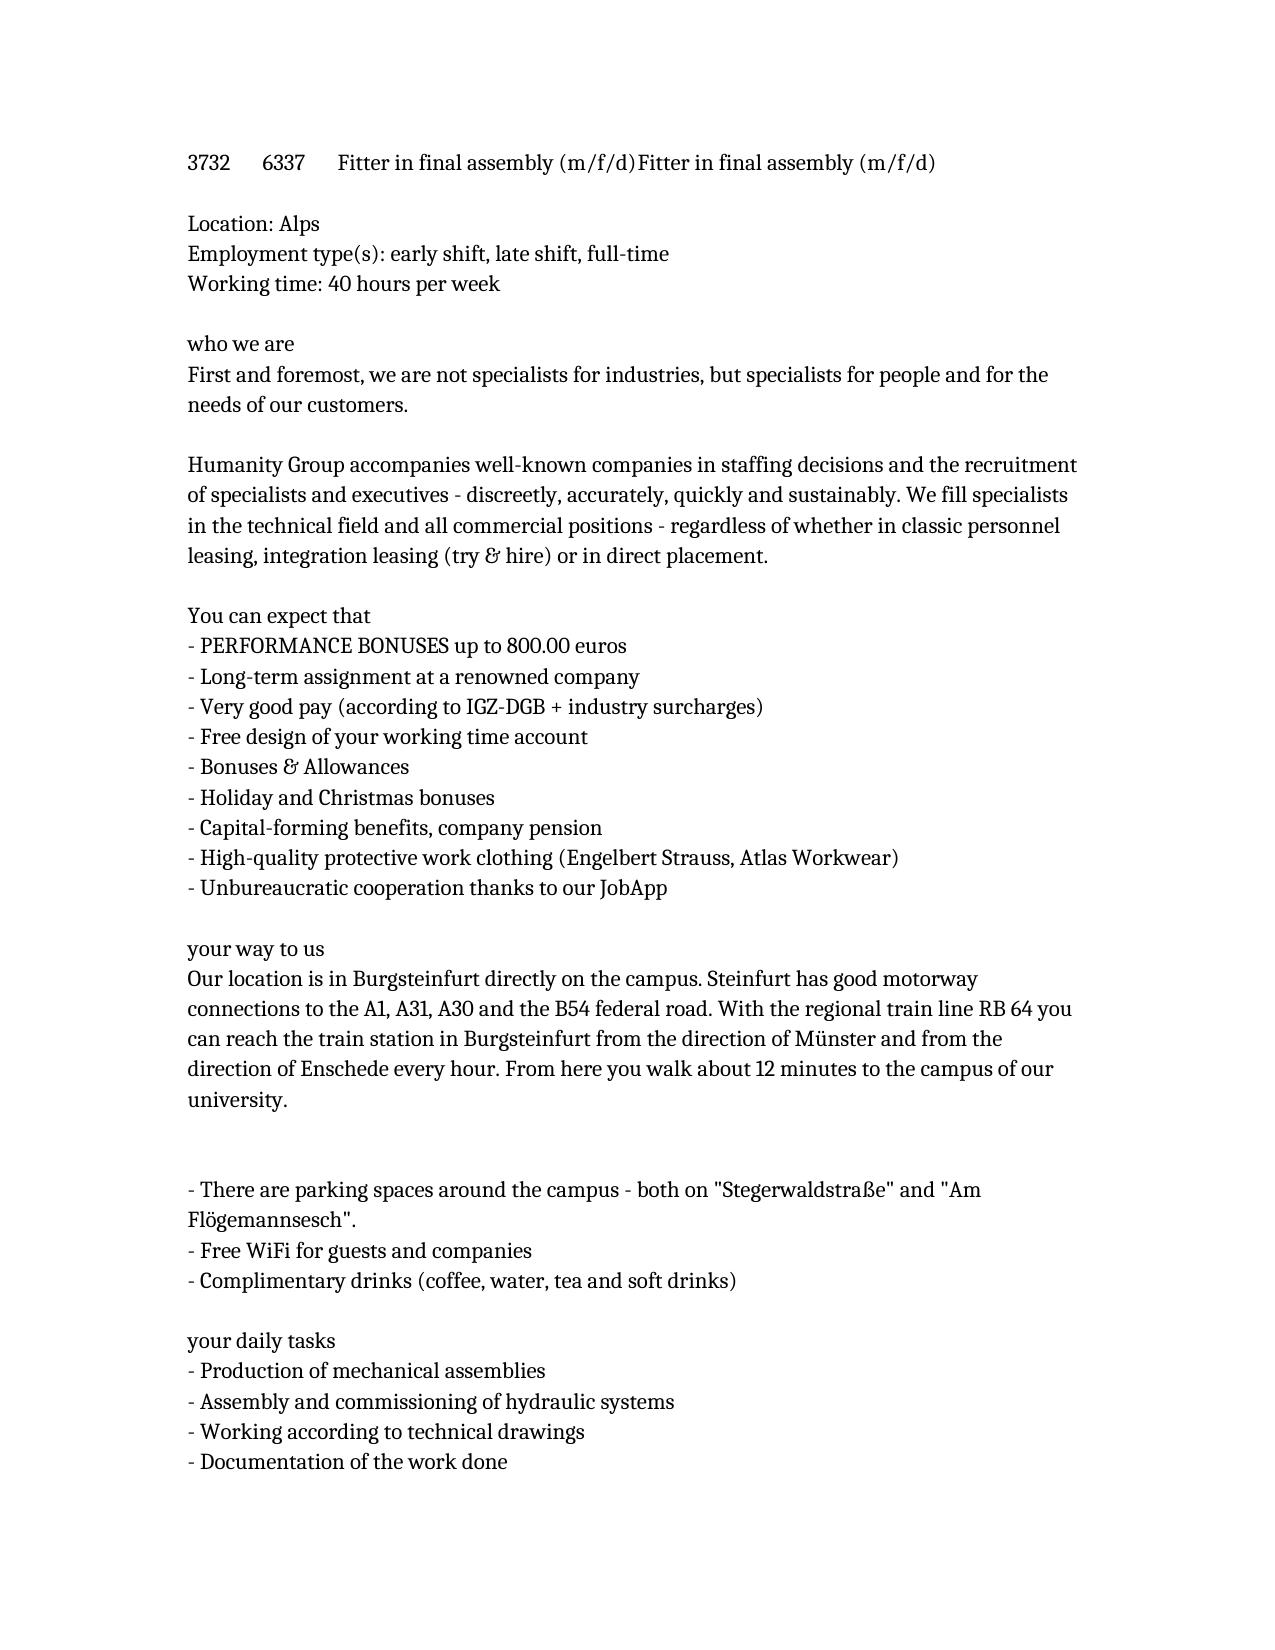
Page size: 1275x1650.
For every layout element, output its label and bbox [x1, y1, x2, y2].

text [187, 150, 1087, 1475]
